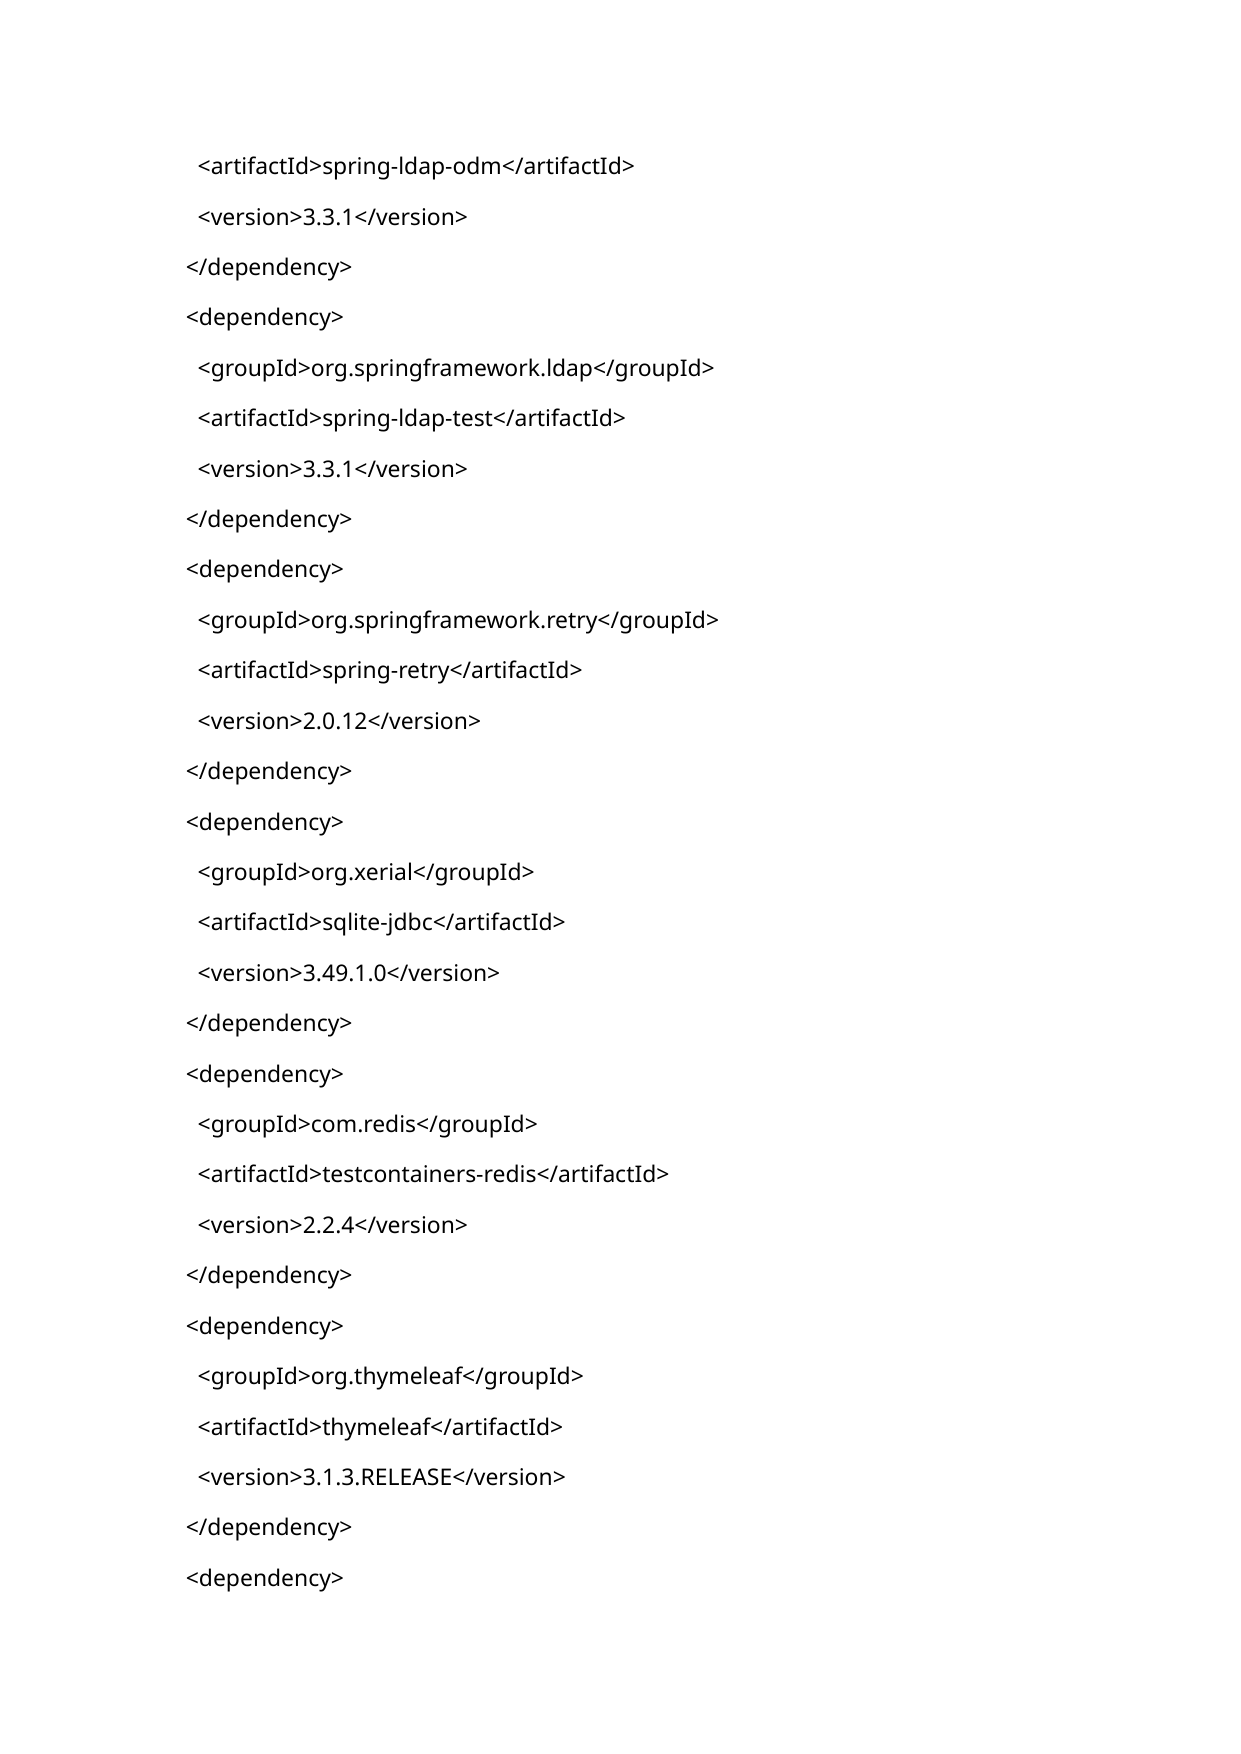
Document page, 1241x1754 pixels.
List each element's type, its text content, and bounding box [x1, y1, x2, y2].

text </dependency> [150, 1511, 1090, 1542]
text <version>3.49.1.0</version> [150, 957, 1090, 988]
text </dependency> [150, 251, 1090, 282]
text <groupId>com.redis</groupId> [150, 1108, 1090, 1139]
text <artifactId>spring-retry</artifactId> [150, 654, 1090, 685]
text <dependency> [150, 553, 1090, 584]
text <artifactId>spring-ldap-odm</artifactId> [150, 150, 1090, 181]
text <artifactId>testcontainers-redis</artifactId> [150, 1158, 1090, 1189]
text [150, 352, 1090, 383]
text <version>3.3.1</version> [150, 452, 1090, 484]
text <version>2.2.4</version> [150, 1209, 1090, 1240]
text <groupId>org.thymeleaf</groupId> [150, 1360, 1090, 1391]
text <dependency> [150, 1057, 1090, 1089]
text </dependency> [150, 755, 1090, 786]
text <dependency> [150, 1562, 1090, 1593]
text <groupId>org.xerial</groupId> [150, 856, 1090, 887]
text <dependency> [150, 301, 1090, 332]
text <dependency> [150, 805, 1090, 837]
text <groupId>org.springframework.retry</groupId> [150, 604, 1090, 635]
text <artifactId>sqlite-jdbc</artifactId> [150, 906, 1090, 937]
text </dependency> [150, 1259, 1090, 1290]
text <version>3.1.3.RELEASE</version> [150, 1461, 1090, 1492]
text <version>3.3.1</version> [150, 200, 1090, 232]
text <dependency> [150, 1309, 1090, 1341]
text <artifactId>thymeleaf</artifactId> [150, 1410, 1090, 1442]
text <version>2.0.12</version> [150, 704, 1090, 736]
text </dependency> [150, 503, 1090, 534]
text <artifactId>spring-ldap-test</artifactId> [150, 402, 1090, 433]
text </dependency> [150, 1007, 1090, 1038]
